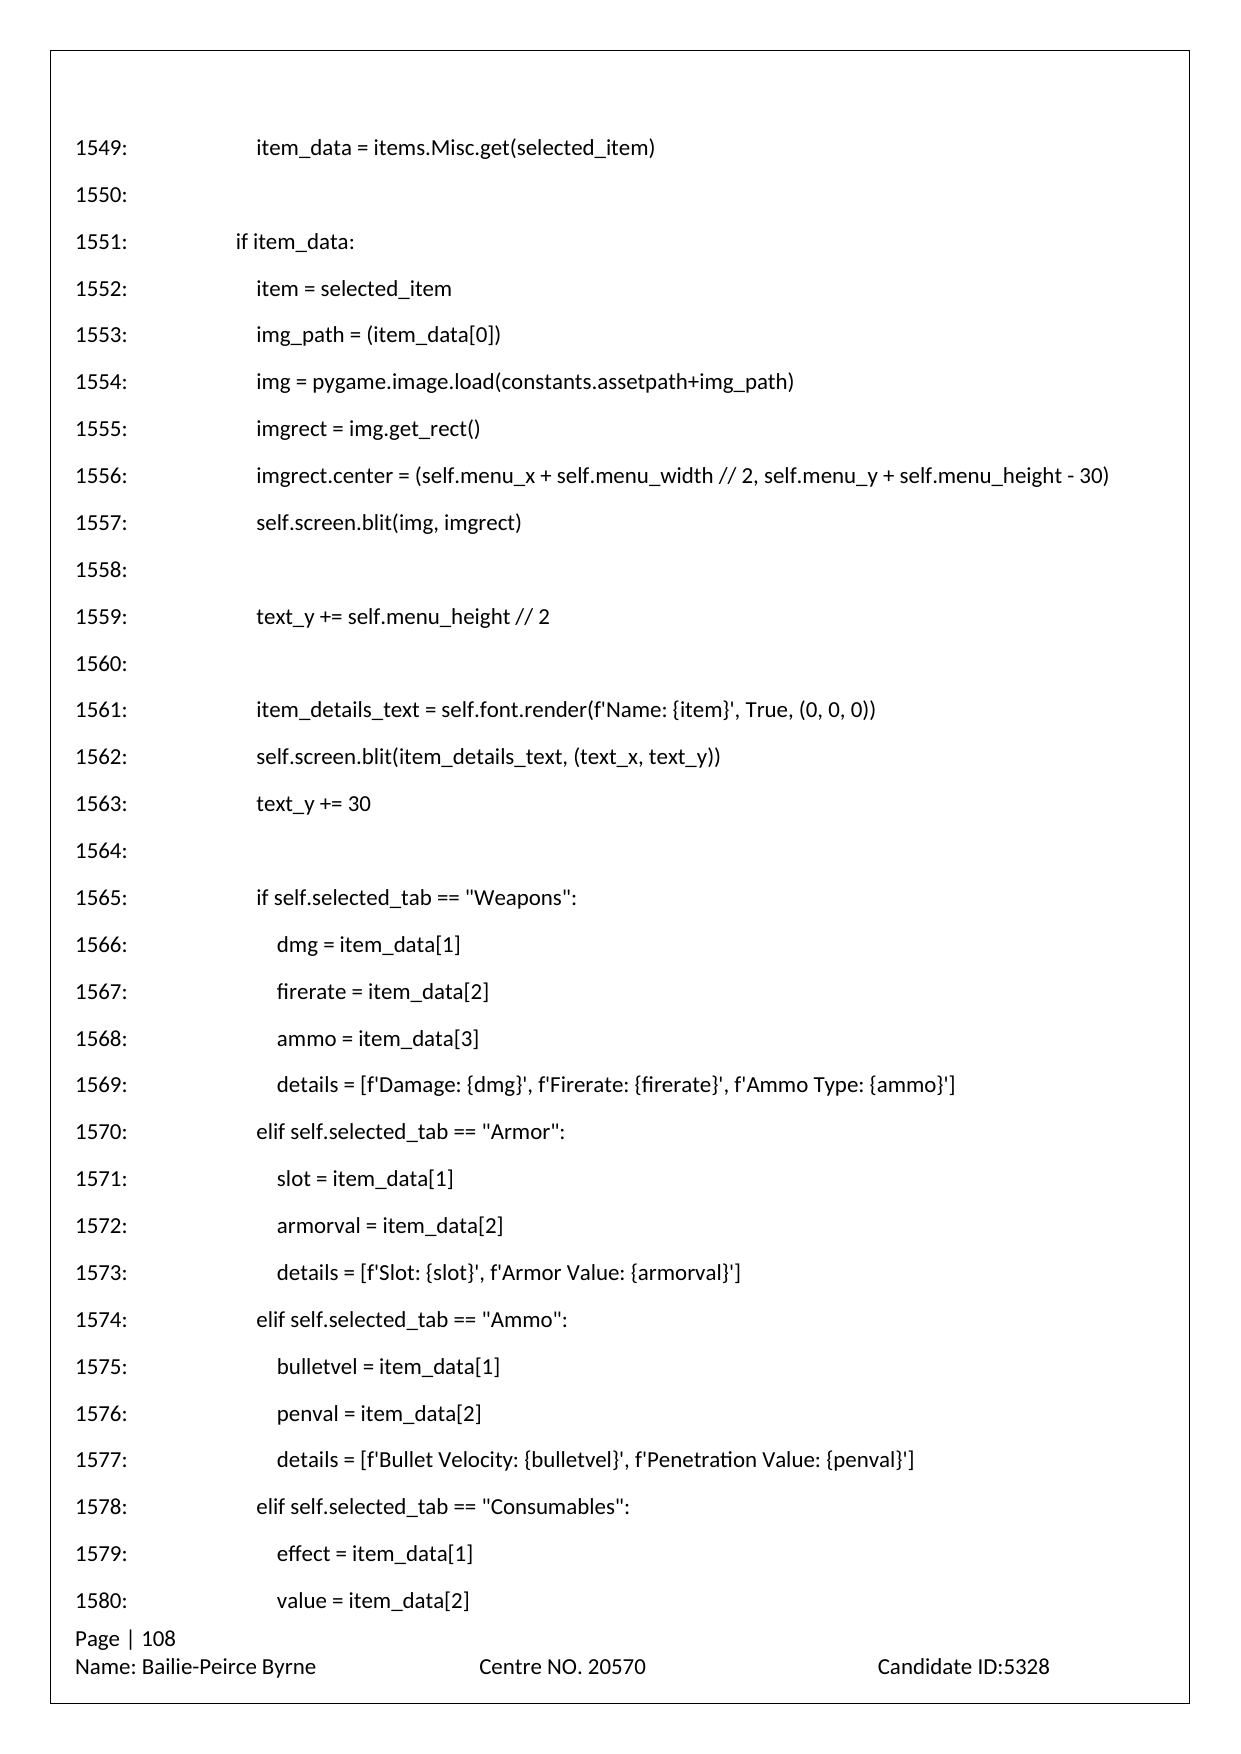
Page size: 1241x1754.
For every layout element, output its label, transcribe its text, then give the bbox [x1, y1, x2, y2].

text 1560: [75, 649, 1165, 677]
text 1567: firerate = item_data[2] [75, 977, 1165, 1005]
text 1574: elif self.selected_tab == "Ammo": [75, 1305, 1165, 1333]
text 1576: penval = item_data[2] [75, 1399, 1165, 1427]
text 1573: details = [f'Slot: {slot}', f'Armor Value: {armorval}'] [75, 1258, 1165, 1286]
text 1553: img_path = (item_data[0]) [75, 321, 1165, 348]
text 1577: details = [f'Bullet Velocity: {bulletvel}', f'Penetration Value: {penval}'] [75, 1446, 1165, 1473]
text 1556: imgrect.center = (self.menu_x + self.menu_width // 2, self.menu_y + self.menu_height - 30) [75, 461, 1165, 489]
text 1568: ammo = item_data[3] [75, 1024, 1165, 1052]
text 1565: if self.selected_tab == "Weapons": [75, 883, 1165, 911]
text 1579: effect = item_data[1] [75, 1539, 1165, 1567]
text 1578: elif self.selected_tab == "Consumables": [75, 1492, 1165, 1520]
text 1562: self.screen.blit(item_details_text, (text_x, text_y)) [75, 742, 1165, 770]
text 1570: elif self.selected_tab == "Armor": [75, 1117, 1165, 1145]
text 1555: imgrect = img.get_rect() [75, 414, 1165, 442]
text 1554: img = pygame.image.load(constants.assetpath+img_path) [75, 367, 1165, 395]
text 1552: item = selected_item [75, 274, 1165, 302]
text 1572: armorval = item_data[2] [75, 1211, 1165, 1239]
text 1549: item_data = items.Misc.get(selected_item) [75, 133, 1165, 161]
text 1580: value = item_data[2] [75, 1586, 1165, 1614]
text 1561: item_details_text = self.font.render(f'Name: {item}', True, (0, 0, 0)) [75, 696, 1165, 723]
text 1557: self.screen.blit(img, imgrect) [75, 508, 1165, 536]
text 1564: [75, 836, 1165, 864]
text 1551: if item_data: [75, 227, 1165, 255]
text 1575: bulletvel = item_data[1] [75, 1352, 1165, 1380]
text 1571: slot = item_data[1] [75, 1164, 1165, 1192]
text 1563: text_y += 30 [75, 789, 1165, 817]
text 1569: details = [f'Damage: {dmg}', f'Firerate: {firerate}', f'Ammo Type: {ammo}'] [75, 1071, 1165, 1098]
text 1558: [75, 555, 1165, 583]
text 1550: [75, 180, 1165, 208]
text 1559: text_y += self.menu_height // 2 [75, 602, 1165, 630]
text 1566: dmg = item_data[1] [75, 930, 1165, 958]
